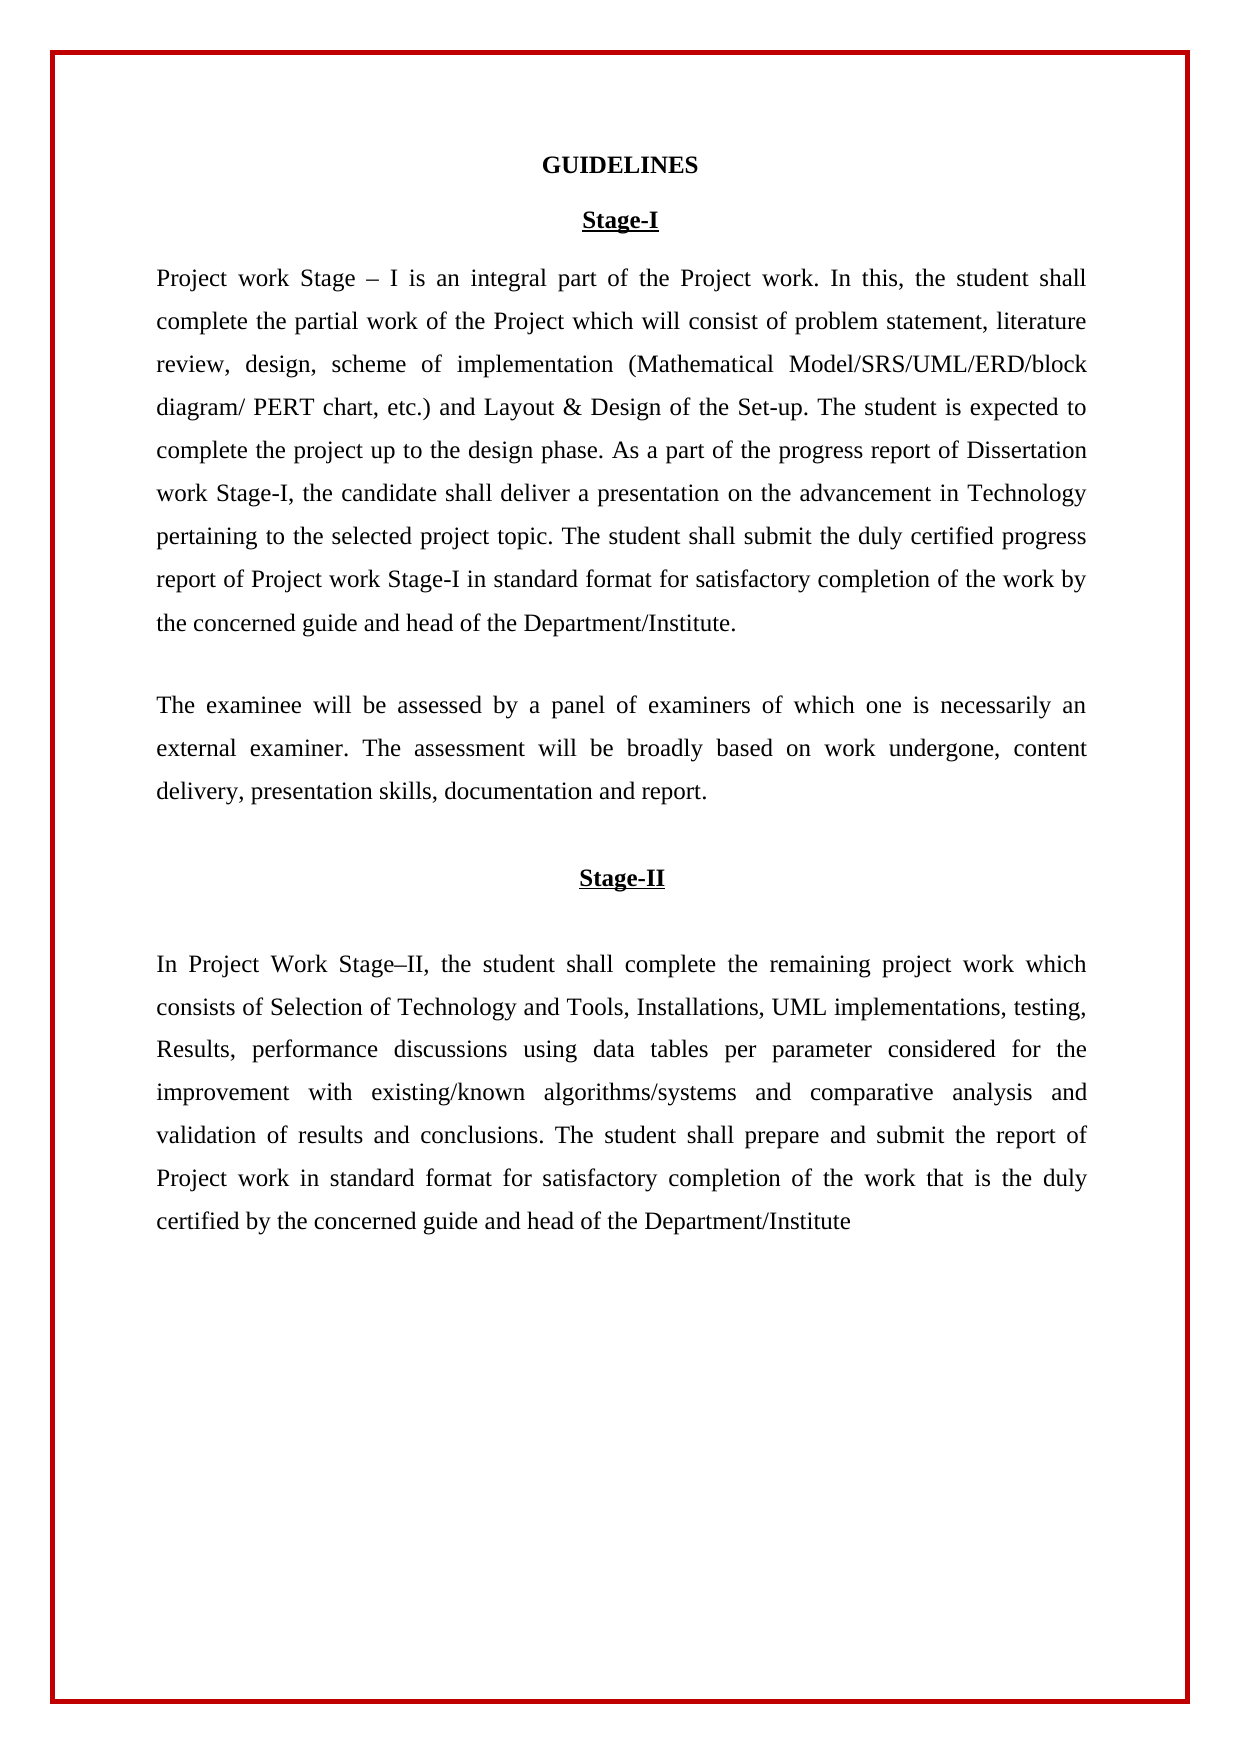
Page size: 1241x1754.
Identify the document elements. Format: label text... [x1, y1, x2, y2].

text Stage-II [156, 863, 1088, 891]
text Stage-I [150, 205, 1090, 234]
text GUIDELINES [150, 150, 1090, 179]
text The examinee will be assessed by a panel of examiners of which one is necessarily an external examiner. The assessment will be broadly based on work undergone, content delivery, presentation skills, documentation and report. [156, 690, 1088, 805]
text Project work Stage – I is an integral part of the Project work. In this, the student shall complete the partial work of the Project which will consist of problem statement, literature review, design, scheme of implementation (Mathematical Model/SRS/UML/ERD/block diagram/ PERT chart, etc.) and Layout & Design of the Set-up. The student is expected to complete the project up to the design phase. As a part of the progress report of Dissertation work Stage-I, the candidate shall deliver a presentation on the advancement in Technology pertaining to the selected project topic. The student shall submit the duly certified progress report of Project work Stage-I in standard format for satisfactory completion of the work by the concerned guide and head of the Department/Institute. [156, 263, 1088, 636]
text In Project Work Stage–II, the student shall complete the remaining project work which consists of Selection of Technology and Tools, Installations, UML implementations, testing, Results, performance discussions using data tables per parameter considered for the improvement with existing/known algorithms/systems and comparative analysis and validation of results and conclusions. The student shall prepare and submit the report of Project work in standard format for satisfactory completion of the work that is the duly certified by the concerned guide and head of the Department/Institute [156, 949, 1088, 1234]
